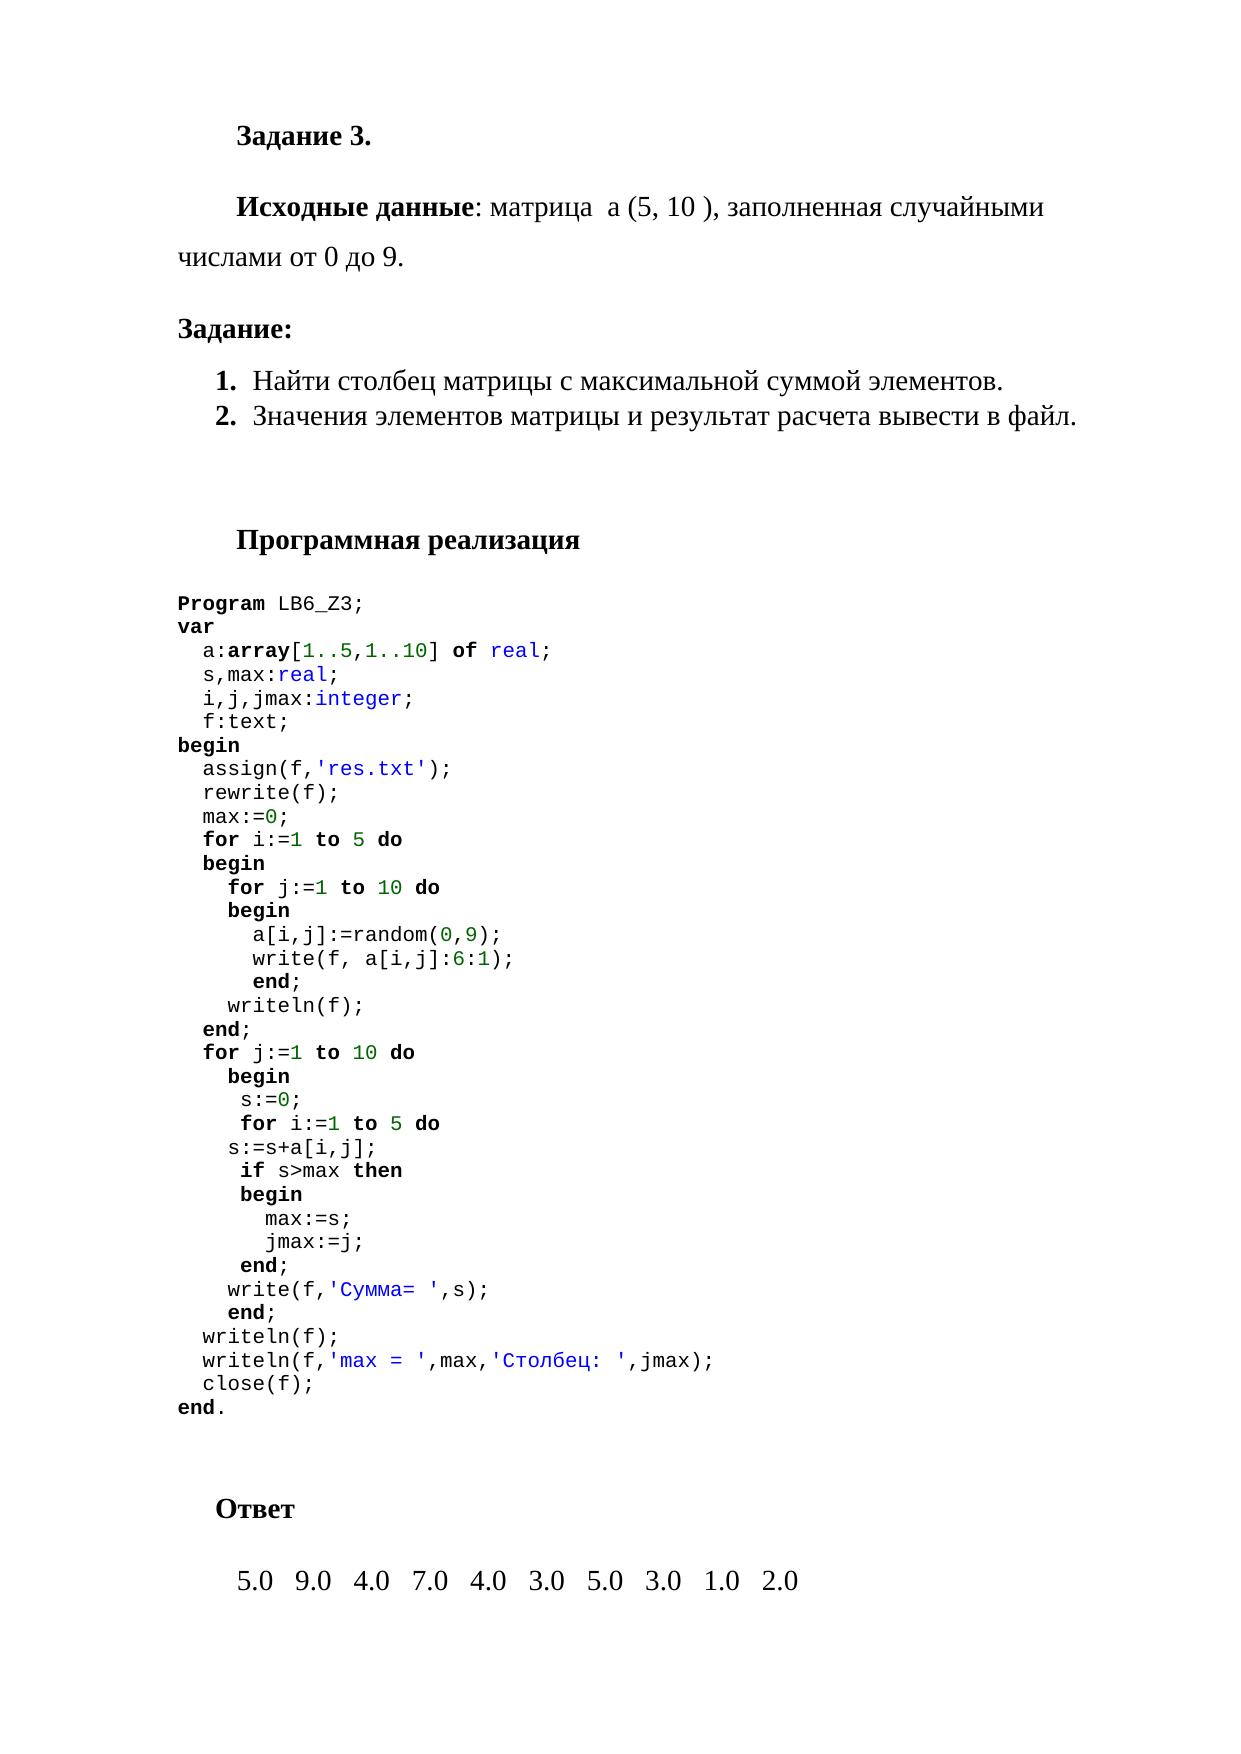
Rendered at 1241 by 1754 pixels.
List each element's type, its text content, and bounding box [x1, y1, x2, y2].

text end; [177, 1018, 1152, 1042]
text begin [177, 735, 1152, 758]
text for j:=1 to 10 do [177, 877, 1152, 900]
text begin [177, 853, 1152, 877]
text begin [177, 900, 1152, 924]
text var [177, 617, 1152, 640]
text Program LB6_Z3; [177, 593, 1152, 617]
text s,max:real; [177, 664, 1152, 687]
list Найти столбец матрицы с максимальной суммой элементов. [215, 363, 1152, 396]
text Задание 3. [177, 118, 1152, 152]
text a:array[1..5,1..10] of real; [177, 640, 1152, 664]
text rewrite(f); [177, 782, 1152, 806]
text s:=s+a[i,j]; [177, 1137, 1152, 1160]
text max:=s; [177, 1208, 1152, 1231]
text jmax:=j; [177, 1231, 1152, 1255]
text writeln(f); [177, 1326, 1152, 1349]
text writeln(f,'max = ',max,'Cтолбец: ',jmax); [177, 1349, 1152, 1373]
text Программная реализация [177, 522, 1152, 555]
text end; [177, 971, 1152, 995]
text for j:=1 to 10 do [177, 1042, 1152, 1066]
text end; [177, 1302, 1152, 1326]
text end. [177, 1397, 1152, 1421]
text for i:=1 to 5 do [177, 829, 1152, 853]
text assign(f,'res.txt'); [177, 758, 1152, 782]
text begin [177, 1066, 1152, 1089]
text if s>max then [177, 1160, 1152, 1184]
text a[i,j]:=random(0,9); [177, 924, 1152, 948]
text for i:=1 to 5 do [177, 1113, 1152, 1137]
text i,j,jmax:integer; [177, 687, 1152, 711]
text Исходные данные: матрица а (5, 10 ), заполненная случайными числами от 0 до 9. [177, 189, 1152, 273]
text f:text; [177, 711, 1152, 735]
text write(f, a[i,j]:6:1); [177, 948, 1152, 971]
text write(f,'Сумма= ',s); [177, 1279, 1152, 1302]
text end; [177, 1255, 1152, 1279]
text writeln(f); [177, 995, 1152, 1018]
text max:=0; [177, 806, 1152, 829]
text 5.0 9.0 4.0 7.0 4.0 3.0 5.0 3.0 1.0 2.0 [215, 1563, 1152, 1596]
text Задание: [177, 311, 1152, 344]
text begin [177, 1184, 1152, 1208]
list Значения элементов матрицы и результат расчета вывести в файл. [215, 398, 1152, 432]
text Ответ [215, 1492, 1152, 1525]
text s:=0; [177, 1089, 1152, 1113]
text close(f); [177, 1373, 1152, 1397]
